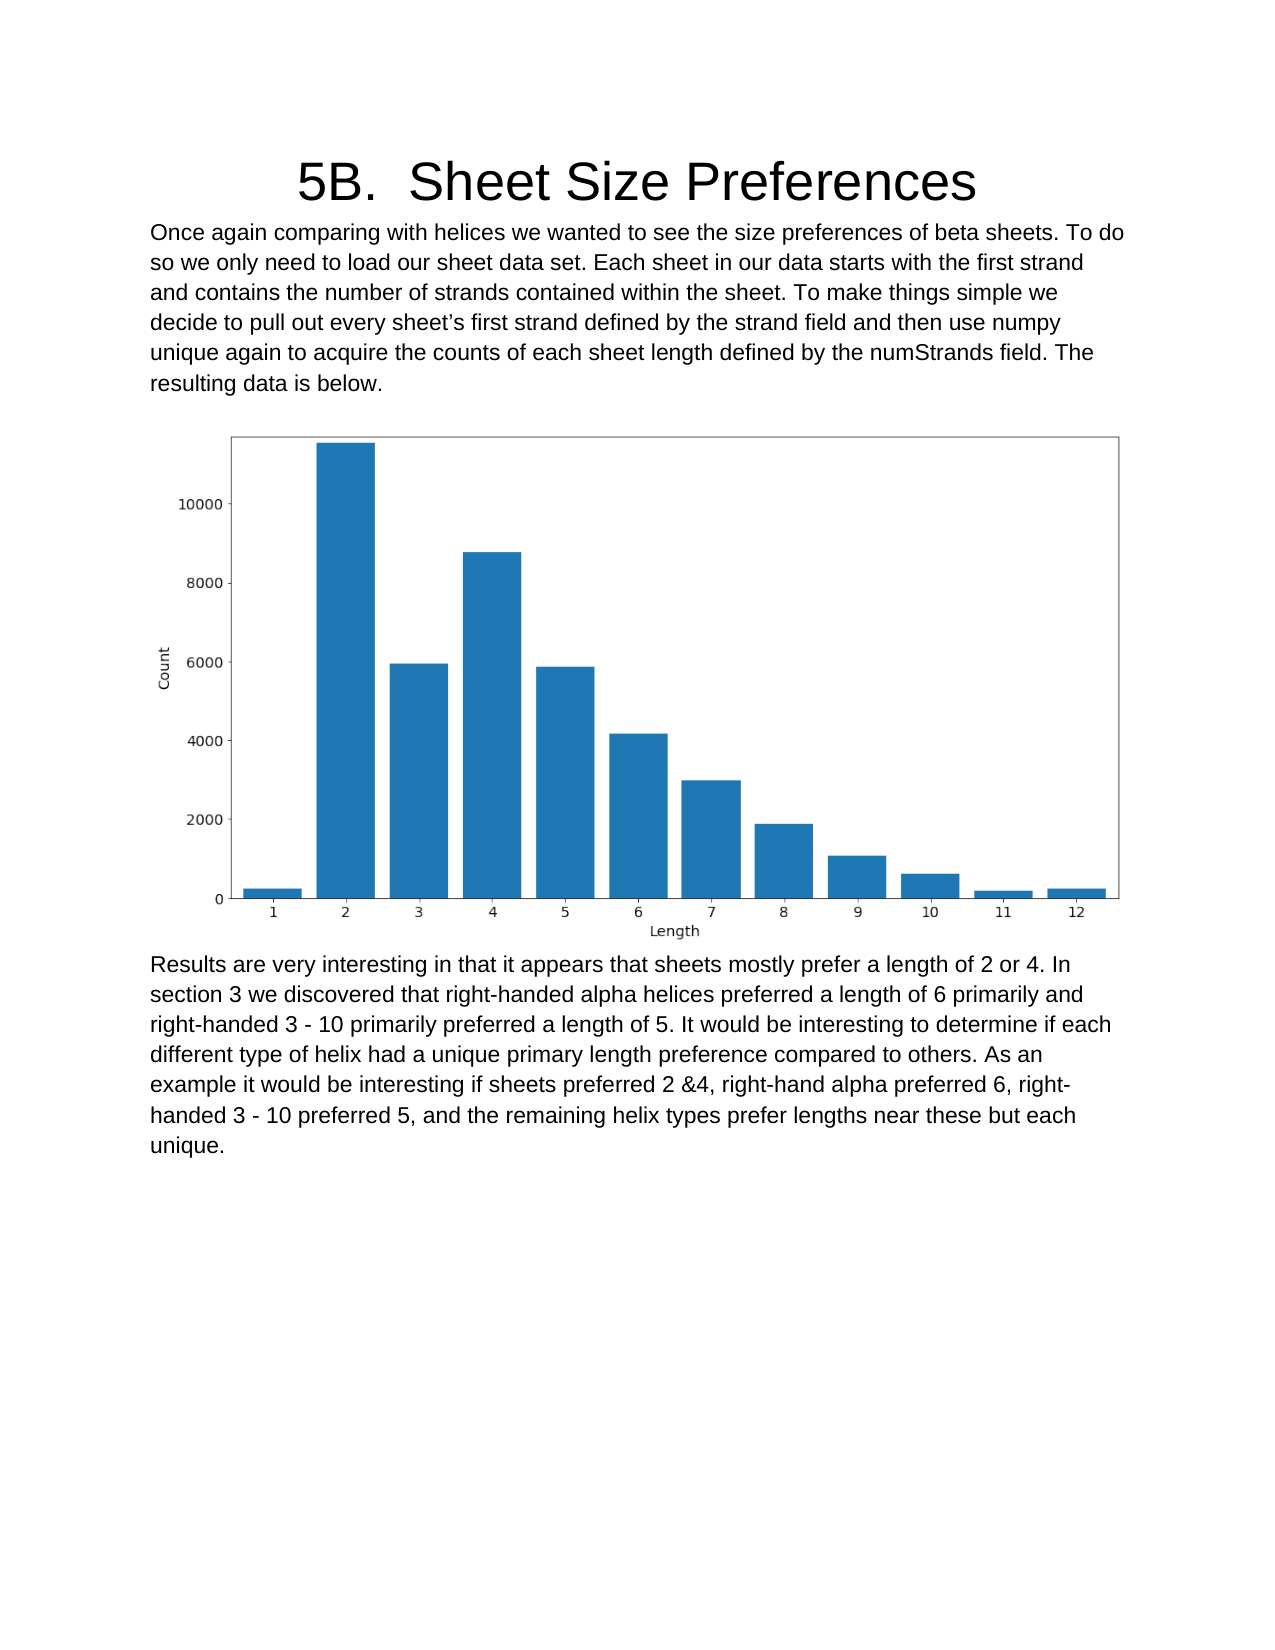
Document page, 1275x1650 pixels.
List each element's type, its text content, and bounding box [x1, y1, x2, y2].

text Once again comparing with helices we wanted to see the size preferences of beta sheets. To do so we only need to load our sheet data set. Each sheet in our data starts with the first strand and contains the number of strands contained within the sheet. To make things simple we decide to pull out every sheet’s first strand defined by the strand field and then use numpy unique again to acquire the counts of each sheet length defined by the numStrands field. The resulting data is below. [150, 218, 1125, 396]
text Results are very interesting in that it appears that sheets mostly prefer a length of 2 or 4. In section 3 we discovered that right-handed alpha helices preferred a length of 6 primarily and right-handed 3 - 10 primarily preferred a length of 5. It would be interesting to determine if each different type of helix had a unique primary length preference compared to others. As an example it would be interesting if sheets preferred 2 &4, right-hand alpha preferred 6, right-handed 3 - 10 preferred 5, and the remaining helix types prefer lengths near these but each unique. [150, 951, 1125, 1158]
picture [150, 430, 1125, 947]
title 5B. Sheet Size Preferences [150, 150, 1125, 212]
